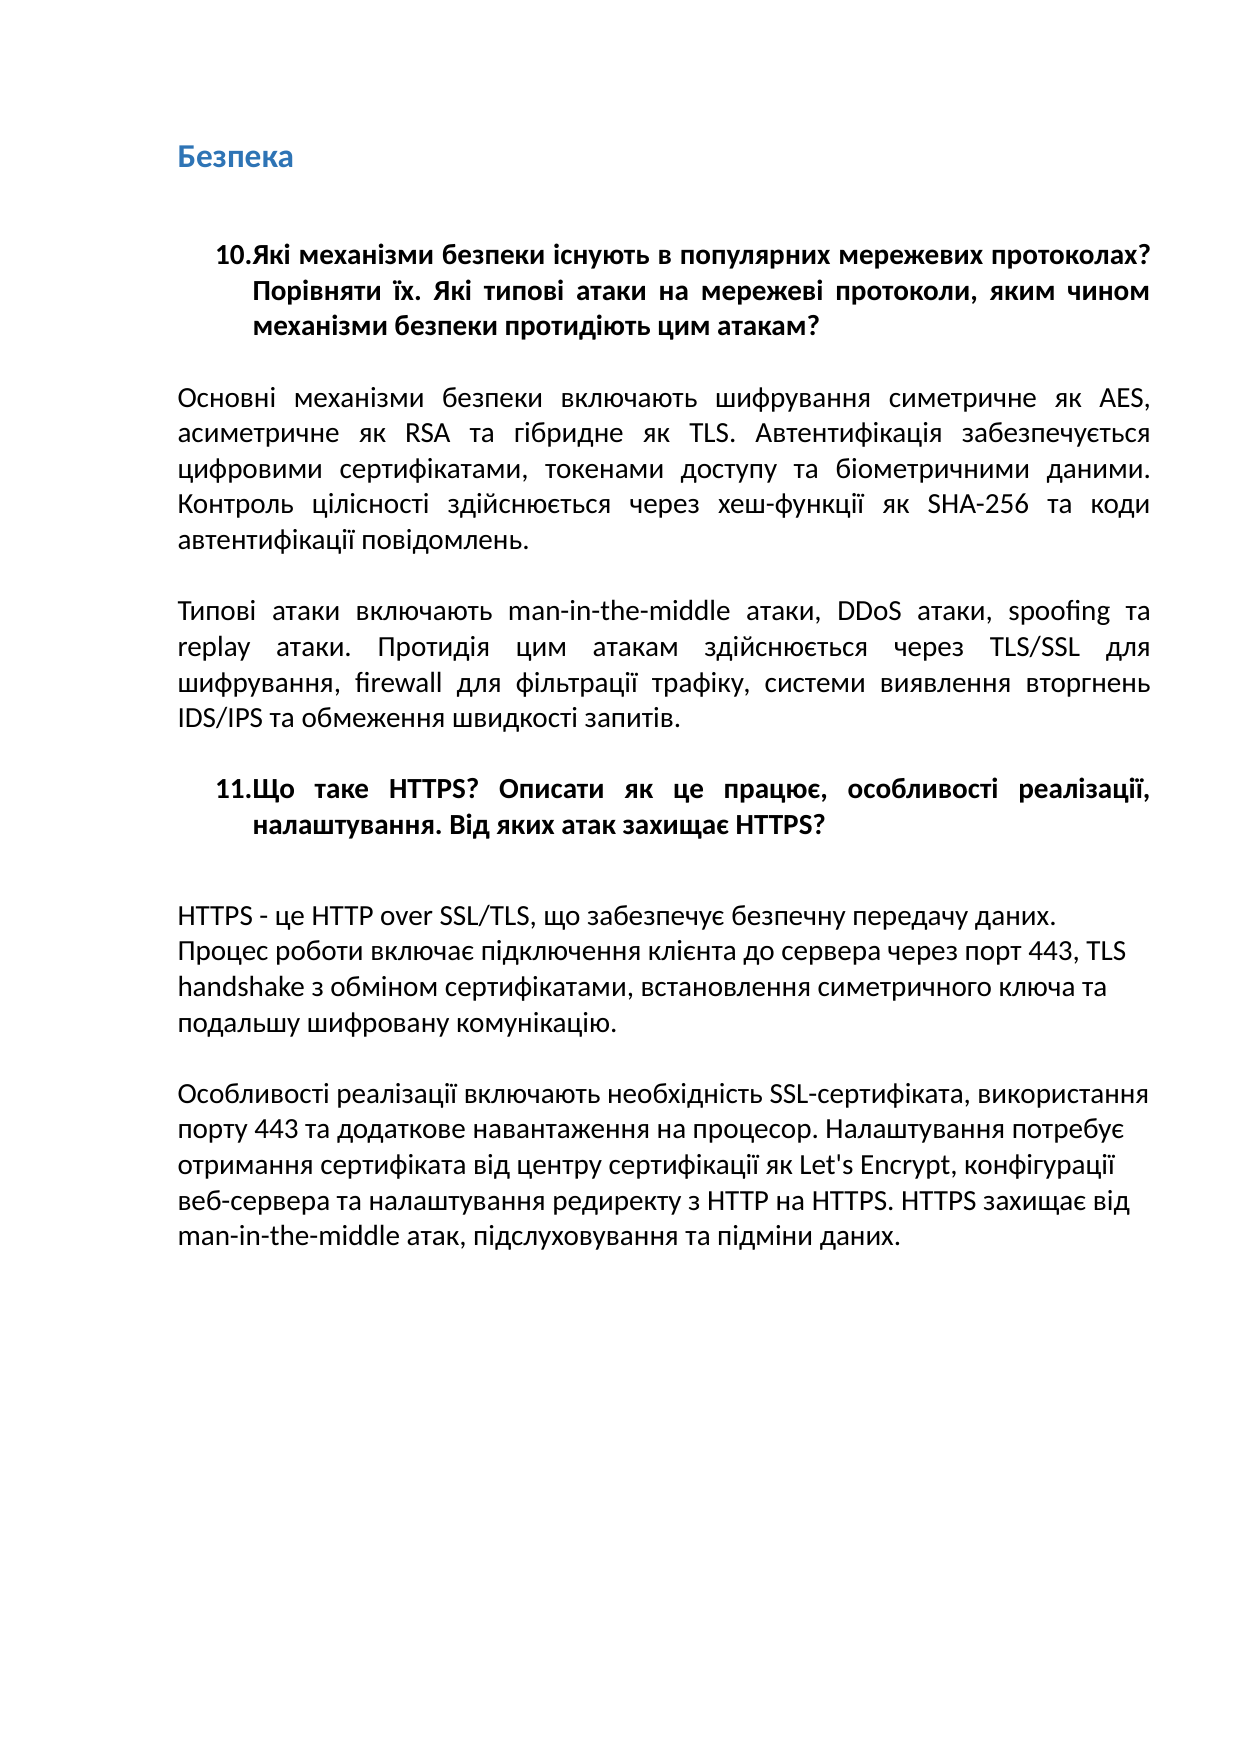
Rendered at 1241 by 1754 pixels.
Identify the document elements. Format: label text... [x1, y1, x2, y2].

text Типові атаки включають man-in-the-middle атаки, DDoS атаки, spoofing та replay атаки. Протидія цим атакам здійснюється через TLS/SSL для шифрування, firewall для фільтрації трафіку, системи виявлення вторгнень IDS/IPS та обмеження швидкості запитів. [177, 592, 1152, 735]
list Що таке HTTPS? Описати як це працює, особливості реалізації, налаштування. Від яких атак захищає HTTPS? [215, 771, 1152, 842]
subtitle Безпека [177, 135, 1152, 176]
list Які механізми безпеки існують в популярних мережевих протоколах? Порівняти їх. Які типові атаки на мережеві протоколи, яким чином механізми безпеки протидіють цим атакам? [215, 236, 1152, 343]
text Особливості реалізації включають необхідність SSL-сертифіката, використання порту 443 та додаткове навантаження на процесор. Налаштування потребує отримання сертифіката від центру сертифікації як Let's Encrypt, конфігурації веб-сервера та налаштування редиректу з HTTP на HTTPS. HTTPS захищає від man-in-the-middle атак, підслуховування та підміни даних. [177, 1075, 1152, 1253]
text Основні механізми безпеки включають шифрування симетричне як AES, асиметричне як RSA та гібридне як TLS. Автентифікація забезпечується цифровими сертифікатами, токенами доступу та біометричними даними. Контроль цілісності здійснюється через хеш-функції як SHA-256 та коди автентифікації повідомлень. [177, 379, 1152, 557]
text HTTPS - це HTTP over SSL/TLS, що забезпечує безпечну передачу даних. Процес роботи включає підключення клієнта до сервера через порт 443, TLS handshake з обміном сертифікатами, встановлення симетричного ключа та подальшу шифровану комунікацію. [177, 897, 1152, 1039]
